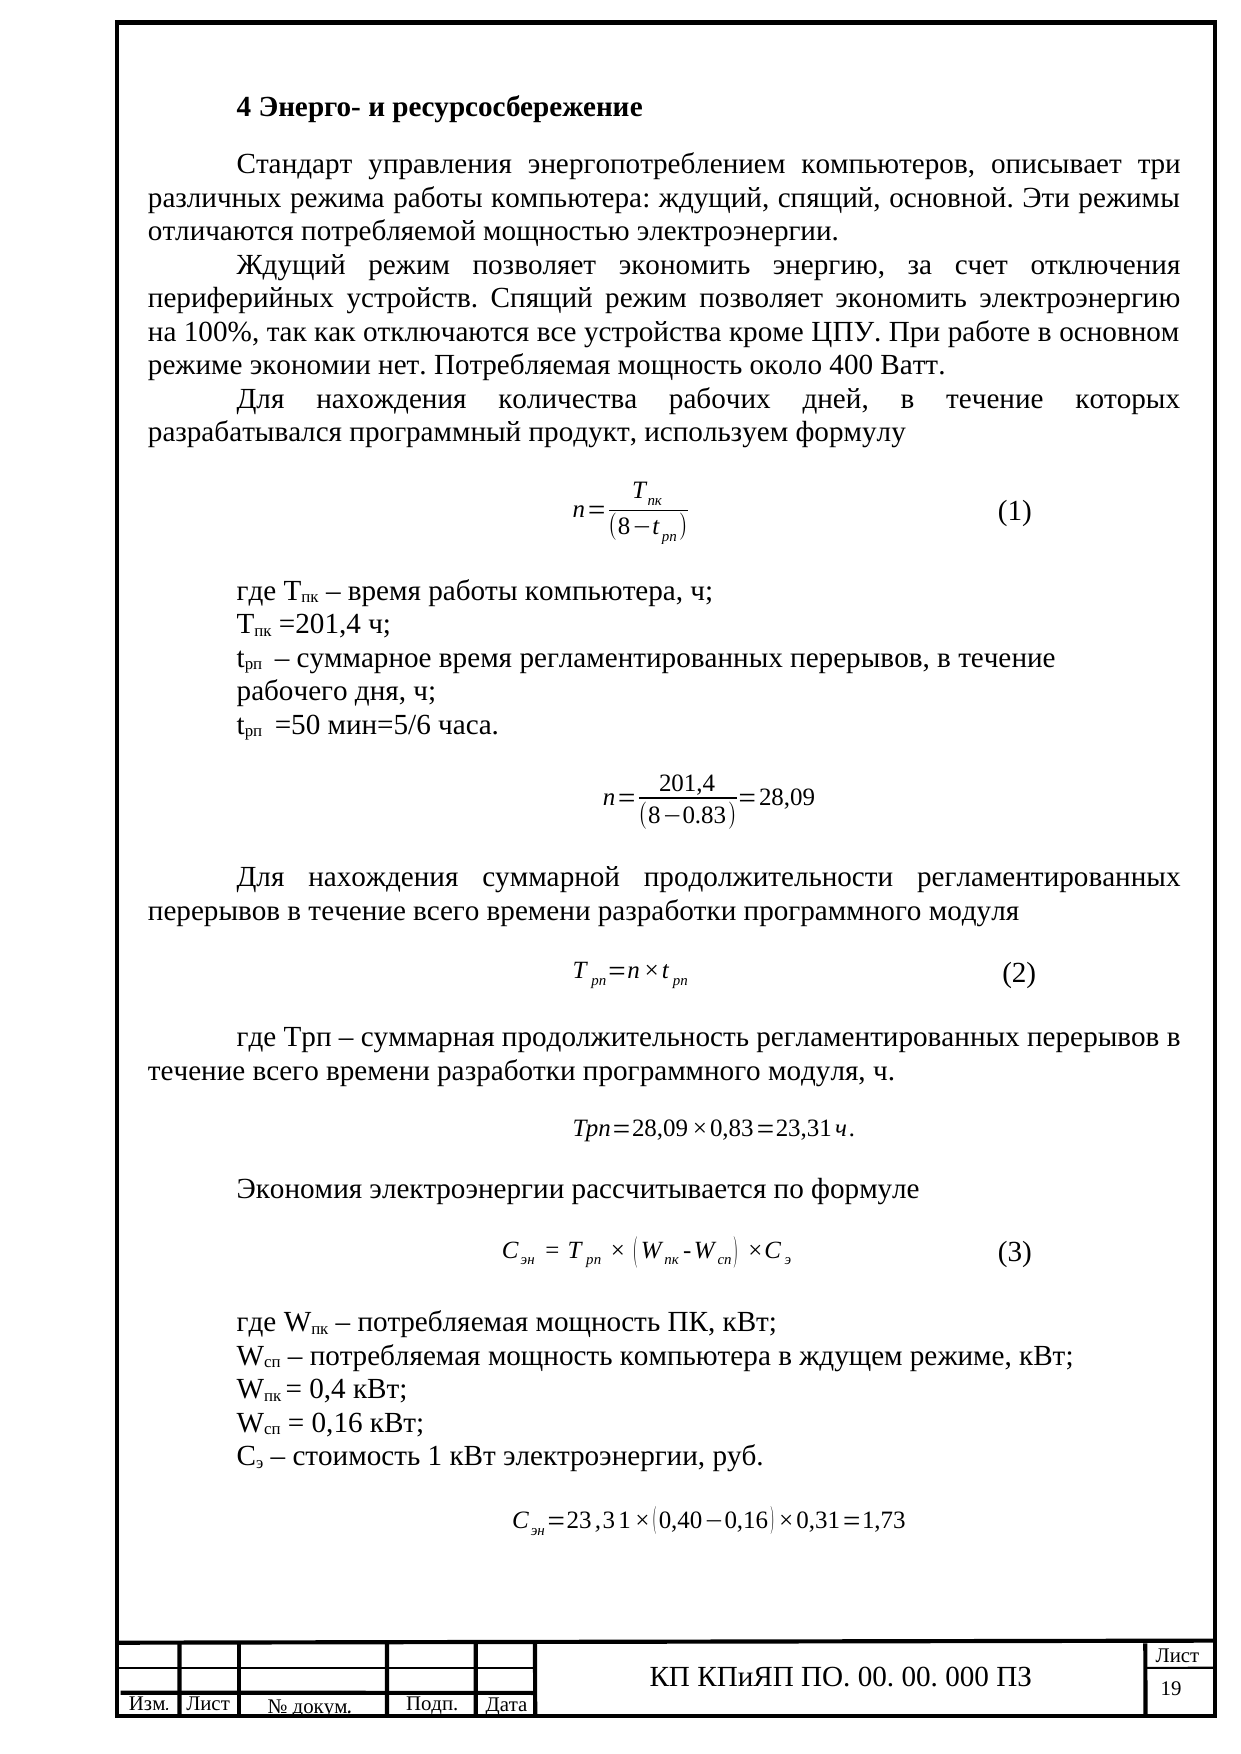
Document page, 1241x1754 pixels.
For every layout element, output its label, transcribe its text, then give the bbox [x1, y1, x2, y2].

text Wсп = 0,16 кВт; [148, 1405, 1181, 1438]
text Для нахождения суммарной продолжительности регламентированных перерывов в течение всего времени разработки программного модуля [148, 859, 1181, 926]
text где Wпк – потребляемая мощность ПК, кВт; [148, 1304, 1181, 1338]
text рабочего дня, ч; [148, 673, 1181, 707]
text Экономия электроэнергии рассчитывается по формуле [148, 1171, 1181, 1205]
text где Тпк – время работы компьютера, ч; [148, 573, 1181, 606]
text Стандарт управления энергопотреблением компьютеров, описывает три различных режима работы компьютера: ждущий, спящий, основной. Эти режимы отличаются потребляемой мощностью электроэнергии. [148, 146, 1181, 247]
text Wпк = 0,4 кВт; [148, 1371, 1181, 1405]
text Wсп – потребляемая мощность компьютера в ждущем режиме, кВт; [148, 1338, 1181, 1371]
text tрп – суммарное время регламентированных перерывов, в течение [148, 640, 1181, 673]
text Для нахождения количества рабочих дней, в течение которых разрабатывался программный продукт, используем формулу [148, 381, 1181, 448]
text Сэ – стоимость 1 кВт электроэнергии, руб. [148, 1438, 1181, 1472]
text (3) [413, 1234, 1181, 1271]
text где Трп – суммарная продолжительность регламентированных перерывов в течение всего времени разработки программного модуля, ч. [148, 1019, 1181, 1086]
text (1) [148, 477, 1181, 544]
text (2) [484, 955, 1181, 990]
text tрп =50 мин=5/6 часа. [148, 707, 1181, 740]
subtitle 4 Энерго- и ресурсосбережение [148, 89, 1181, 122]
text Ждущий режим позволяет экономить энергию, за счет отключения периферийных устройств. Спящий режим позволяет экономить электроэнергию на 100%, так как отключаются все устройства кроме ЦПУ. При работе в основном режиме экономии нет. Потребляемая мощность около 400 Ватт. [148, 247, 1181, 381]
text Тпк =201,4 ч; [148, 606, 1181, 640]
